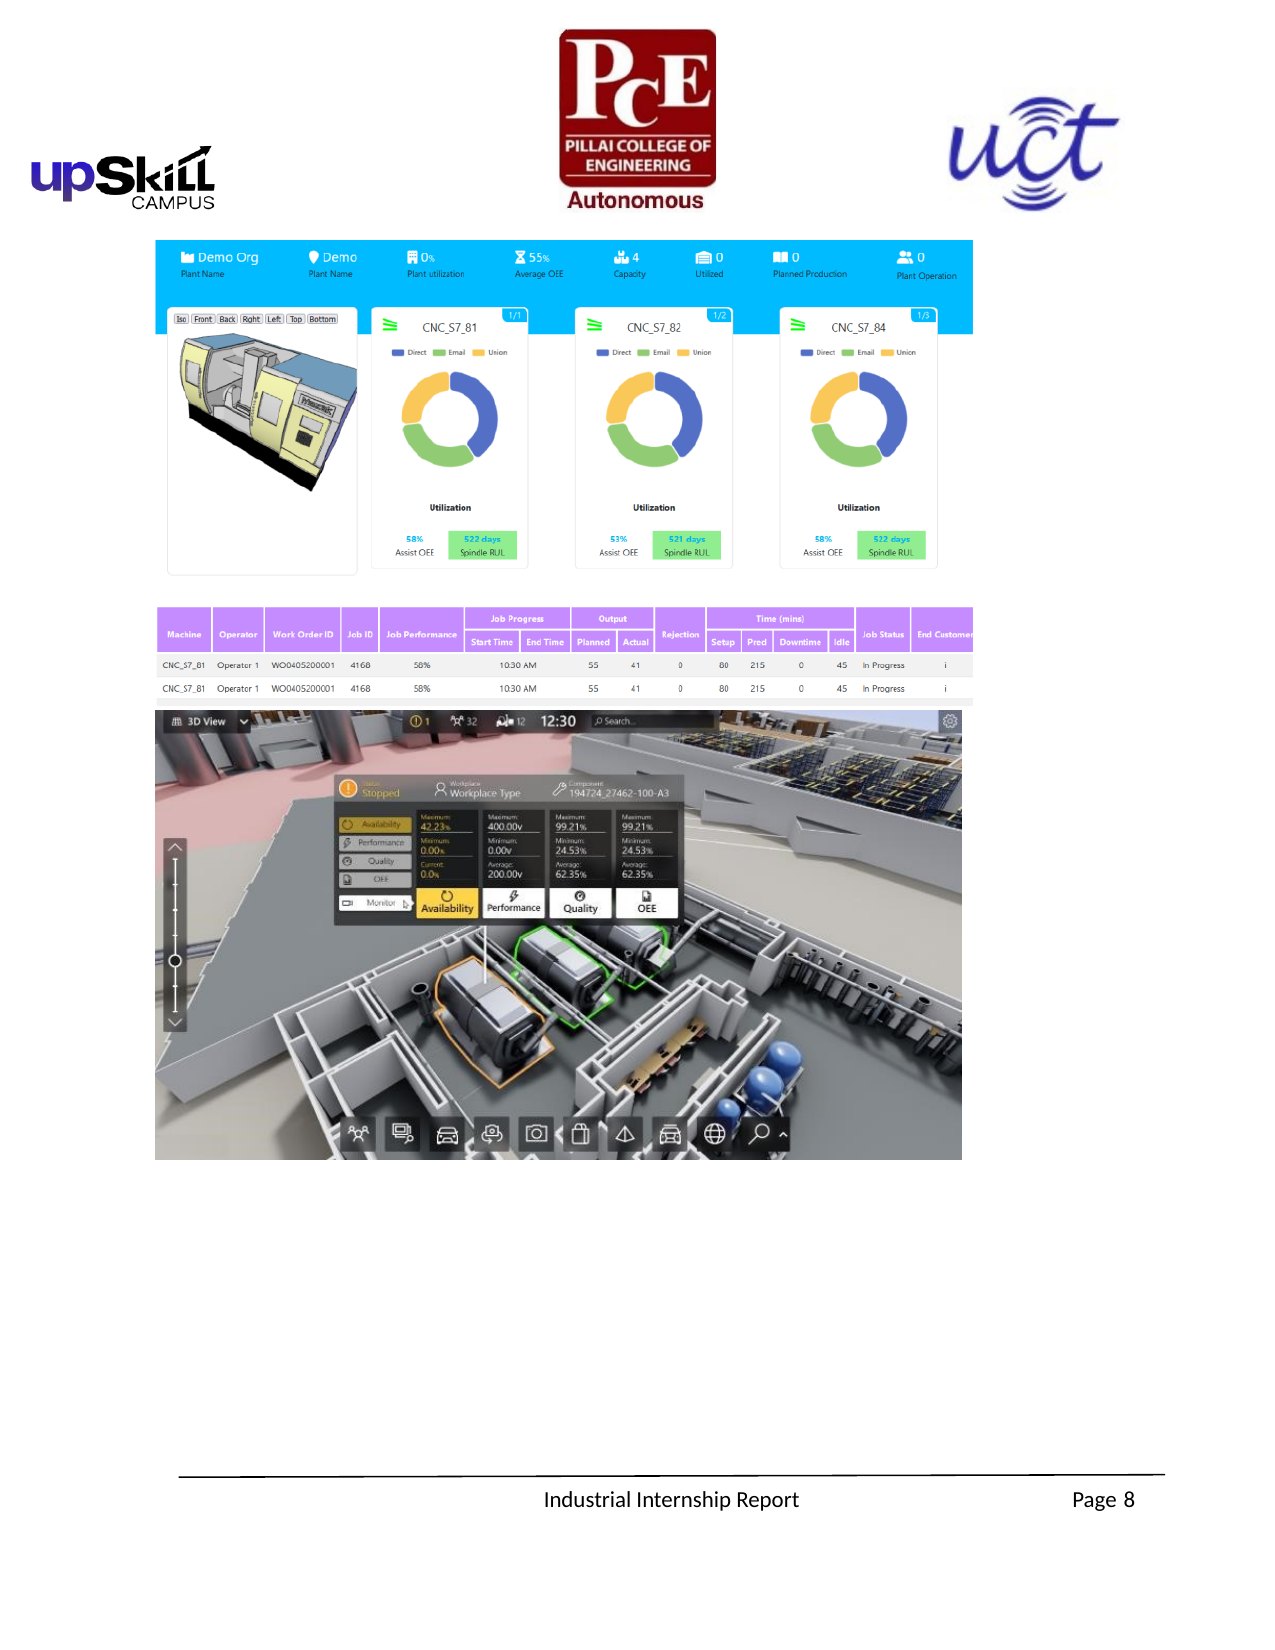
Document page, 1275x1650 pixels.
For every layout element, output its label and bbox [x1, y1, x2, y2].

picture [558, 28, 717, 213]
picture [615, 252, 629, 263]
picture [774, 252, 787, 262]
picture [0, 133, 246, 213]
picture [182, 252, 194, 262]
picture [155, 308, 973, 706]
picture [696, 252, 711, 263]
picture [155, 710, 962, 1160]
picture [516, 251, 525, 263]
picture [946, 87, 1125, 213]
picture [898, 252, 913, 263]
picture [408, 251, 417, 263]
picture [310, 251, 318, 263]
